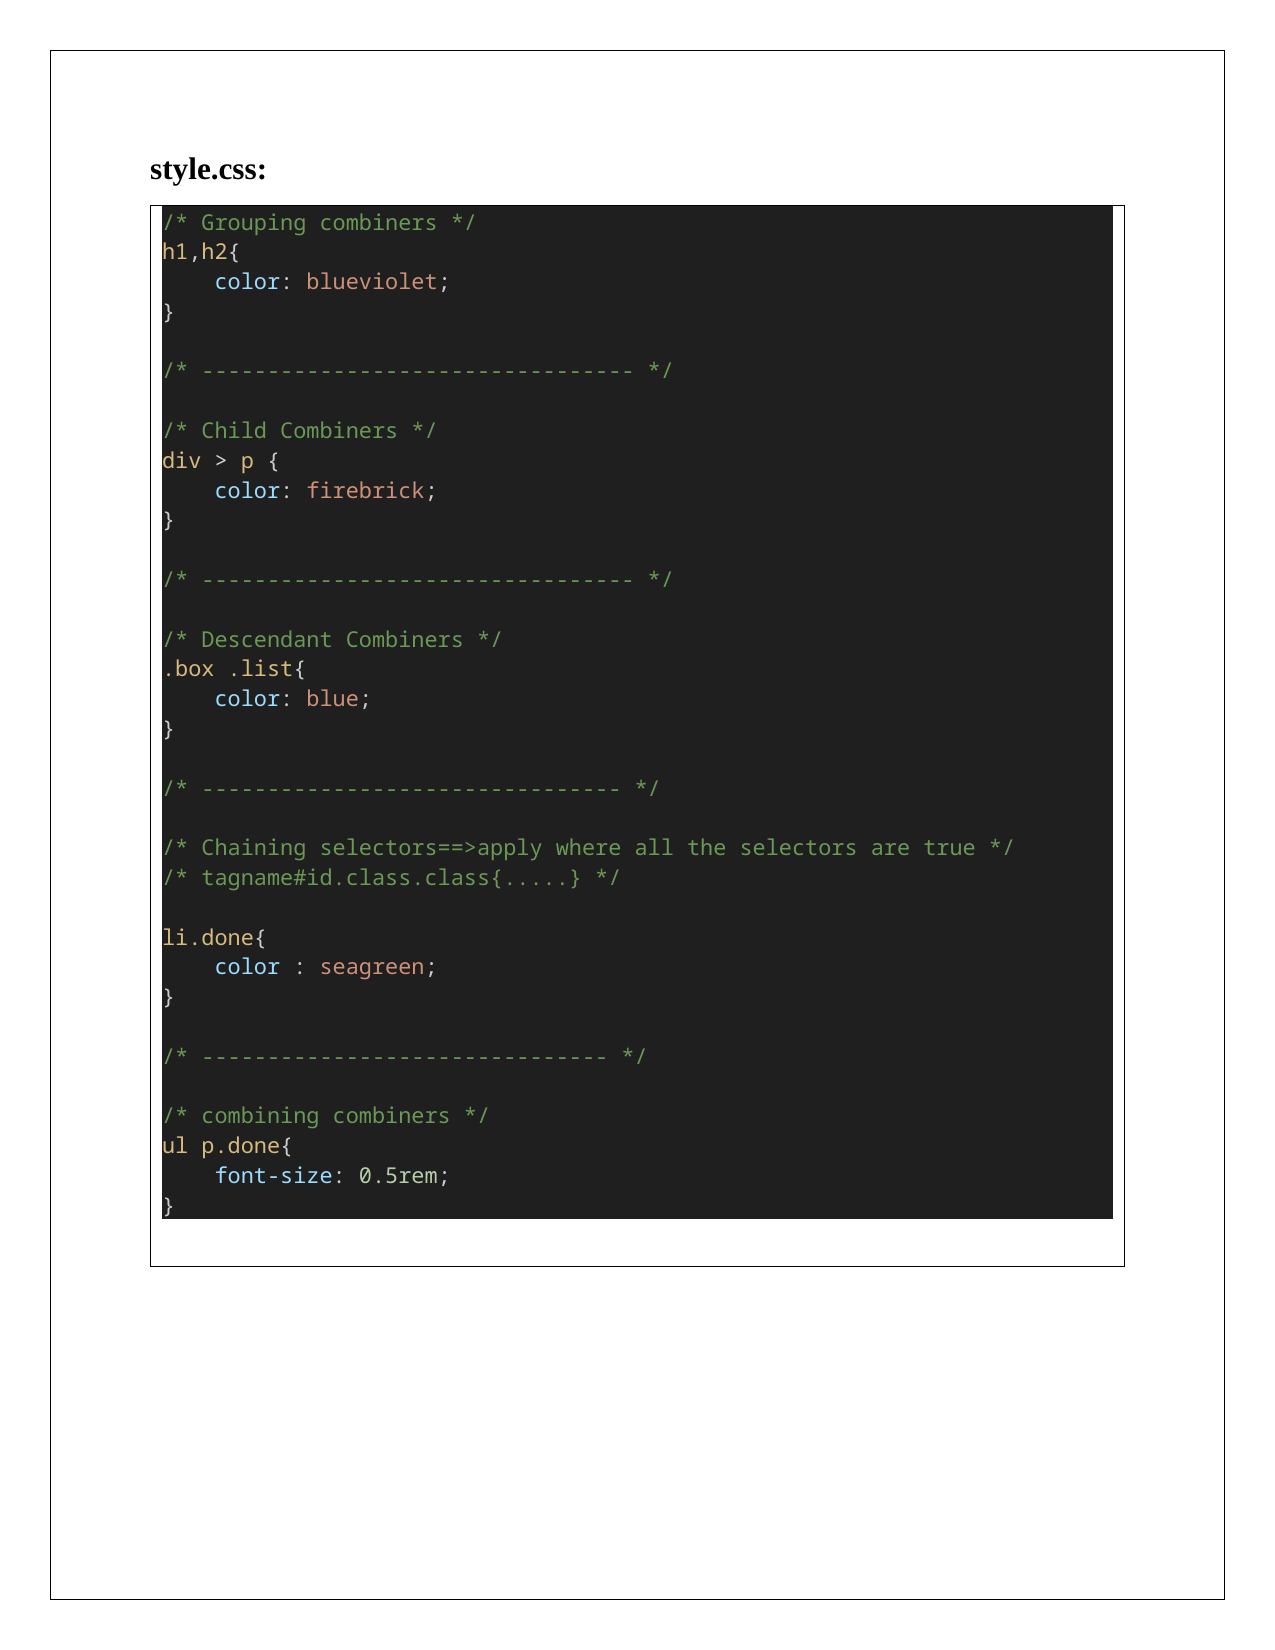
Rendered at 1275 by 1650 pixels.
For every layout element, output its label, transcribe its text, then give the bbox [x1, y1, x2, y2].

table_header /* Grouping combiners */ h1,h2{ color: blueviolet; } /* --------------------------------- */ /* Child Combiners */ div > p { color: firebrick; } /* --------------------------------- */ /* Descendant Combiners */ .box .list{ color: blue; } /* -------------------------------- */ /* Chaining selectors==>apply where all the selectors are true */ /* tagname#id.class.class{.....} */ li.done{ color : seagreen; } /* ------------------------------- */ /* combining combiners */ ul p.done{ font-size: 0.5rem; } [151, 206, 1124, 1266]
text style.css: [150, 150, 1125, 186]
